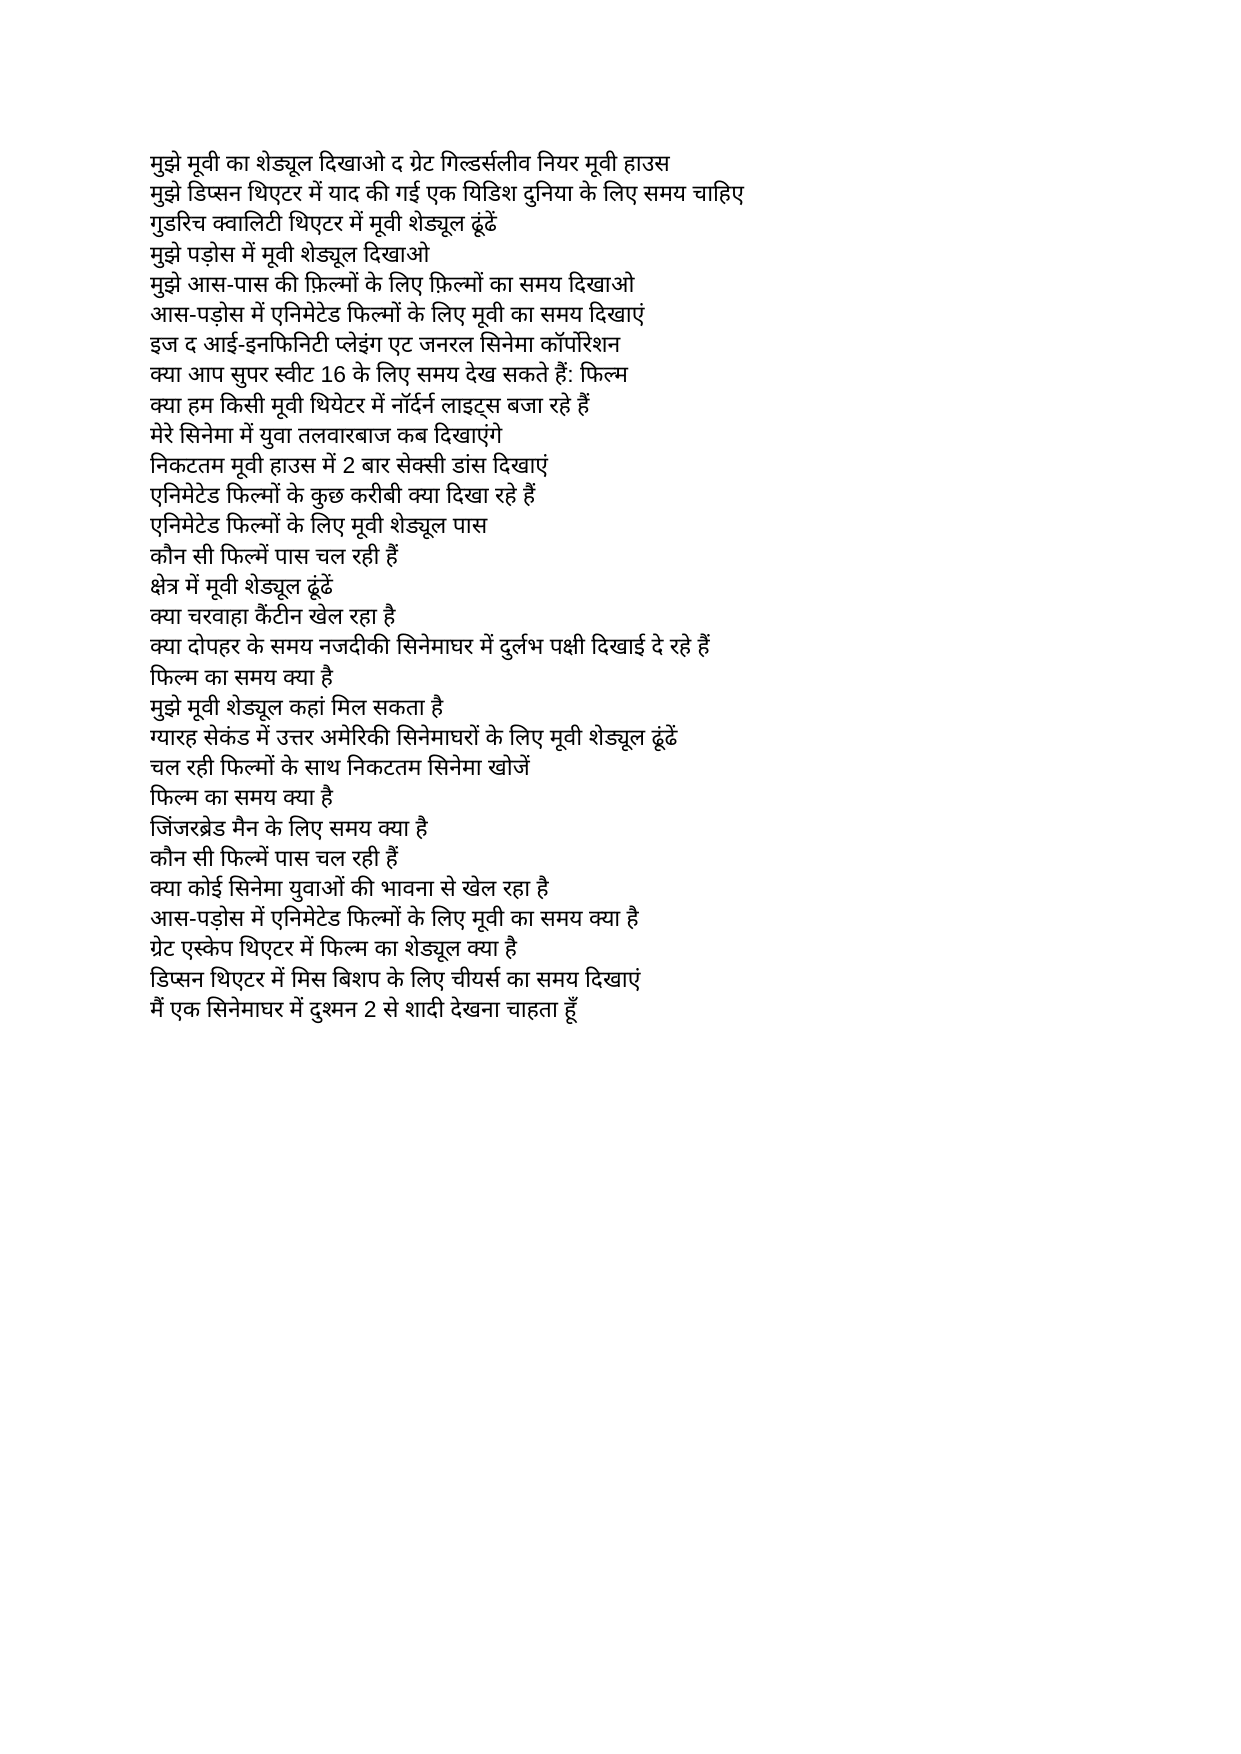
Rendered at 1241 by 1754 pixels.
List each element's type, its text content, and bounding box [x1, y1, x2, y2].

text ग्रेट एस्केप थिएटर में फिल्म का शेड्यूल क्या है [412, 935, 1090, 962]
text मुझे डिप्सन थिएटर में याद की गई एक यिडिश दुनिया के लिए समय चाहिए [162, 180, 540, 207]
text निकटतम मूवी हाउस में 2 बार सेक्सी डांस दिखाएं [150, 452, 255, 478]
text क्या दोपहर के समय नजदीकी सिनेमाघर में दुर्लभ पक्षी दिखाई दे रहे हैं [502, 633, 1090, 660]
text क्या हम किसी मूवी थियेटर में नॉर्दर्न लाइट्स बजा रहे हैं [283, 392, 1090, 418]
text चल रही फिल्मों के साथ निकटतम सिनेमा खोजें [150, 754, 1090, 781]
text मुझे पड़ोस में मूवी शेड्यूल दिखाओ [162, 241, 286, 267]
text मुझे डिप्सन थिएटर में याद की गई एक यिडिश दुनिया के लिए समय चाहिए [526, 180, 1090, 207]
text क्षेत्र में मूवी शेड्यूल ढूंढें [150, 573, 230, 599]
text गुडरिच क्वालिटी थिएटर में मूवी शेड्यूल ढूंढें [474, 210, 1090, 237]
text मुझे पड़ोस में मूवी शेड्यूल दिखाओ [308, 241, 1090, 267]
text एनिमेटेड फिल्मों के कुछ करीबी क्या दिखा रहे हैं [150, 482, 1090, 509]
text ग्यारह सेकंड में उत्तर अमेरिकी सिनेमाघरों के लिए मूवी शेड्यूल ढूंढें [654, 724, 1090, 750]
text आस-पड़ोस में एनिमेटेड फिल्मों के लिए मूवी का समय क्या है [150, 905, 496, 932]
text एनिमेटेड फिल्मों के लिए मूवी शेड्यूल पास [150, 512, 375, 539]
text कौन सी फिल्में पास चल रही हैं [150, 543, 1090, 569]
text मेरे सिनेमा में युवा तलवारबाज कब दिखाएंगे [150, 422, 1090, 448]
text मुझे मूवी शेड्यूल कहां मिल सकता है [234, 694, 1090, 720]
text क्या आप सुपर स्वीट 16 के लिए समय देख सकते हैं: फिल्म [150, 361, 1090, 388]
text ग्यारह सेकंड में उत्तर अमेरिकी सिनेमाघरों के लिए मूवी शेड्यूल ढूंढें [150, 724, 574, 750]
text डिप्सन थिएटर में मिस बिशप के लिए चीयर्स का समय दिखाएं [150, 966, 1090, 992]
text आस-पड़ोस में एनिमेटेड फिल्मों के लिए मूवी का समय क्या है [479, 905, 1090, 932]
text मुझे मूवी का शेड्यूल दिखाओ द ग्रेट गिल्डर्सलीव नियर मूवी हाउस [264, 150, 609, 176]
text क्षेत्र में मूवी शेड्यूल ढूंढें [310, 573, 1090, 599]
text आस-पड़ोस में एनिमेटेड फिल्मों के लिए मूवी का समय दिखाएं [483, 301, 1090, 327]
text इज द आई-इनफिनिटी प्लेइंग एट जनरल सिनेमा कॉर्पोरेशन [150, 331, 1090, 358]
text क्षेत्र में मूवी शेड्यूल ढूंढें [252, 573, 326, 599]
text क्या दोपहर के समय नजदीकी सिनेमाघर में दुर्लभ पक्षी दिखाई दे रहे हैं [150, 633, 525, 660]
text एनिमेटेड फिल्मों के लिए मूवी शेड्यूल पास [398, 512, 1090, 539]
text ग्रेट एस्केप थिएटर में फिल्म का शेड्यूल क्या है [150, 935, 441, 962]
text मुझे मूवी का शेड्यूल दिखाओ द ग्रेट गिल्डर्सलीव नियर मूवी हाउस [596, 150, 1090, 176]
text मैं एक सिनेमाघर में दुश्मन 2 से शादी देखना चाहता हूँ [150, 996, 1090, 1022]
text क्या हम किसी मूवी थियेटर में नॉर्दर्न लाइट्स बजा रहे हैं [150, 392, 295, 418]
text फिल्म का समय क्या है [150, 663, 1090, 690]
text फिल्म का समय क्या है [150, 784, 1090, 811]
text निकटतम मूवी हाउस में 2 बार सेक्सी डांस दिखाएं [242, 452, 1090, 478]
text क्या कोई सिनेमा युवाओं की भावना से खेल रहा है [150, 875, 1090, 901]
text आस-पड़ोस में एनिमेटेड फिल्मों के लिए मूवी का समय दिखाएं [150, 301, 496, 327]
text क्या चरवाहा कैंटीन खेल रहा है [150, 603, 1090, 629]
text कौन सी फिल्में पास चल रही हैं [150, 845, 1090, 871]
text गुडरिच क्वालिटी थिएटर में मूवी शेड्यूल ढूंढें [161, 210, 394, 237]
text मुझे आस-पास की फ़िल्मों के लिए फ़िल्मों का समय दिखाओ [162, 271, 1090, 297]
text जिंजरब्रेड मैन के लिए समय क्या है [150, 814, 1090, 841]
